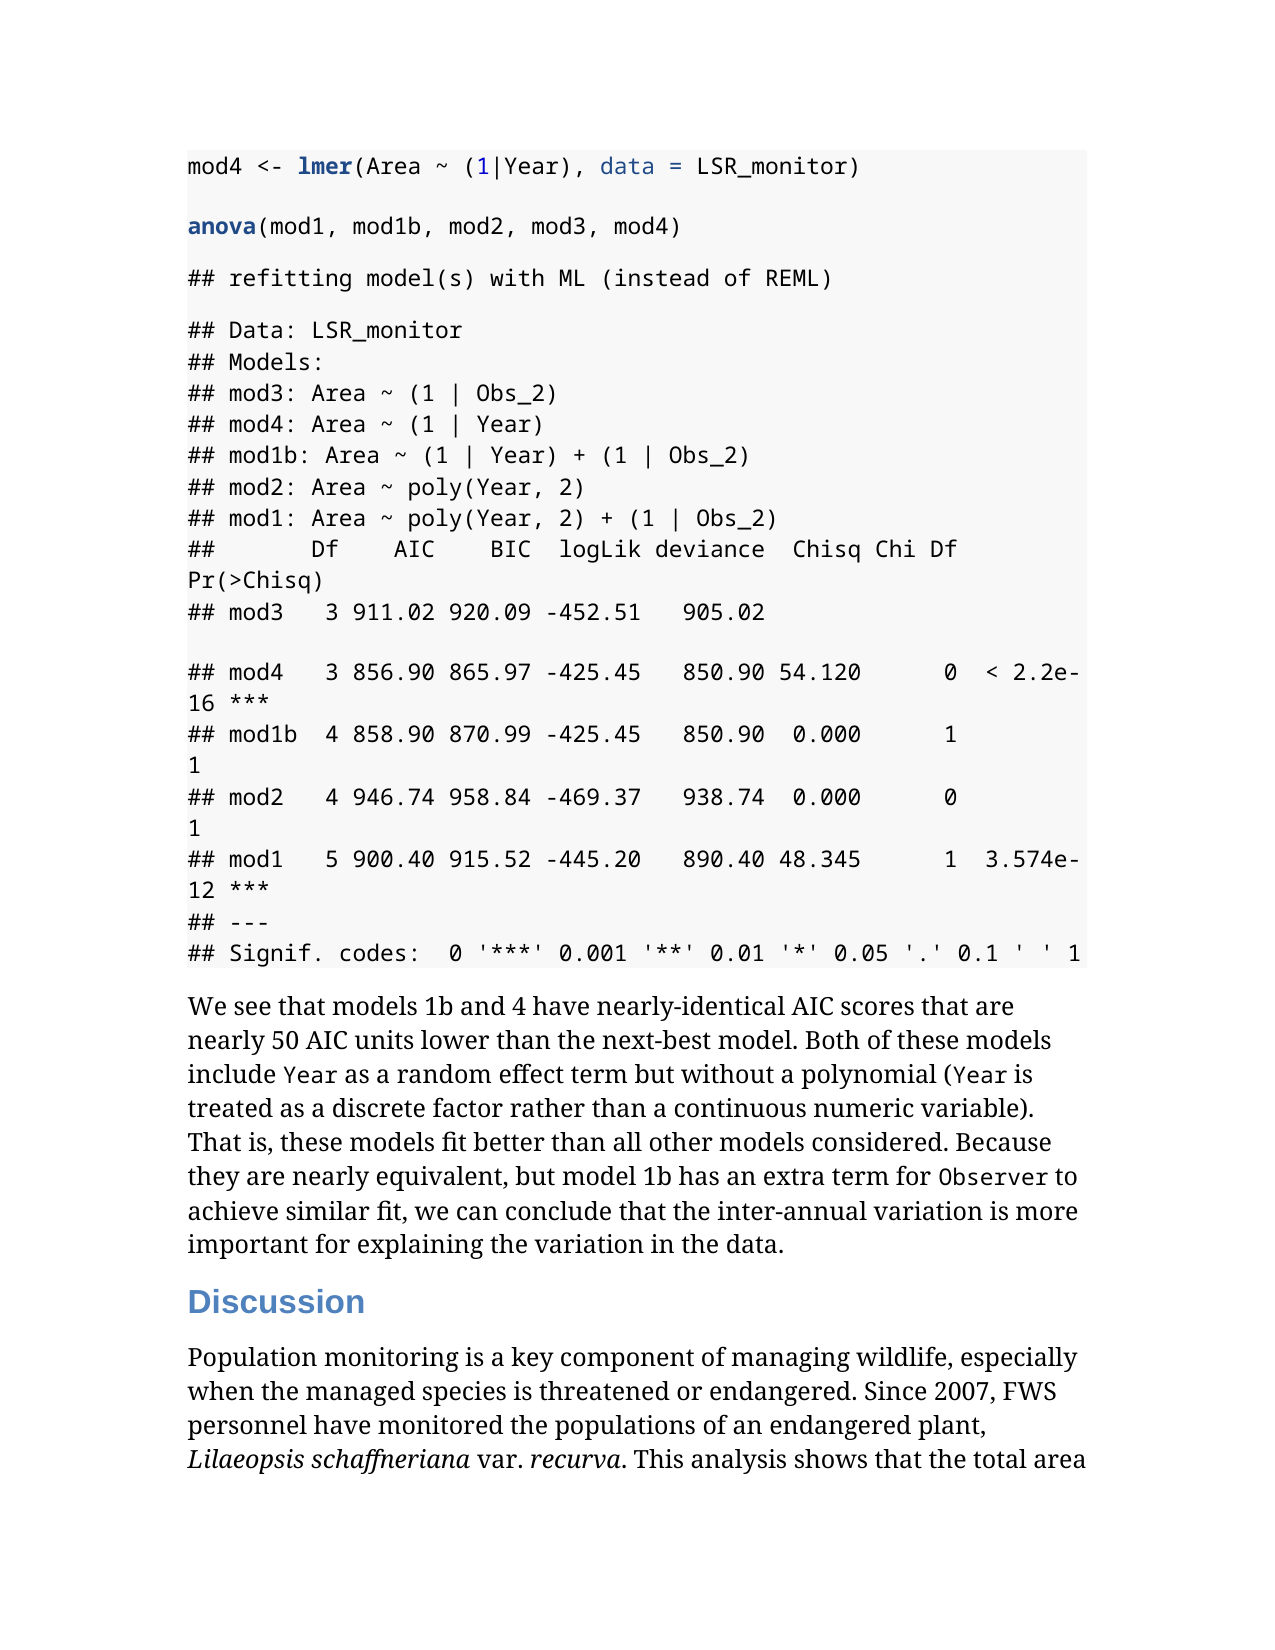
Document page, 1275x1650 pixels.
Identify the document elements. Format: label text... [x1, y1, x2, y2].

text We see that models 1b and 4 have nearly-identical AIC scores that are nearly 50 AIC units lower than the next-best model. Both of these models include Year as a random effect term but without a polynomial (Year is treated as a discrete factor rather than a continuous numeric variable). That is, these models fit better than all other models considered. Because they are nearly equivalent, but model 1b has an extra term for Observer to achieve similar fit, we can conclude that the inter-annual variation is more important for explaining the variation in the data. [187, 989, 1087, 1261]
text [187, 1339, 1087, 1476]
text ## refitting model(s) with ML (instead of REML) [187, 262, 1087, 293]
text ## Data: LSR_monitor ## Models: ## mod3: Area ~ (1 | Obs_2) ## mod4: Area ~ (1 | Year) ## mod1b: Area ~ (1 | Year) + (1 | Obs_2) ## mod2: Area ~ poly(Year, 2) ## mod1: Area ~ poly(Year, 2) + (1 | Obs_2) ## Df AIC BIC logLik deviance Chisq Chi Df Pr(>Chisq) ## mod3 3 911.02 920.09 -452.51 905.02 ## mod4 3 856.90 865.97 -425.45 850.90 54.120 0 < 2.2e-16 *** ## mod1b 4 858.90 870.99 -425.45 850.90 0.000 1 1 ## mod2 4 946.74 958.84 -469.37 938.74 0.000 0 1 ## mod1 5 900.40 915.52 -445.20 890.40 48.345 1 3.574e-12 *** ## --- ## Signif. codes: 0 '***' 0.001 '**' 0.01 '*' 0.05 '.' 0.1 ' ' 1 [187, 314, 1087, 968]
subtitle Discussion [187, 1282, 1087, 1321]
